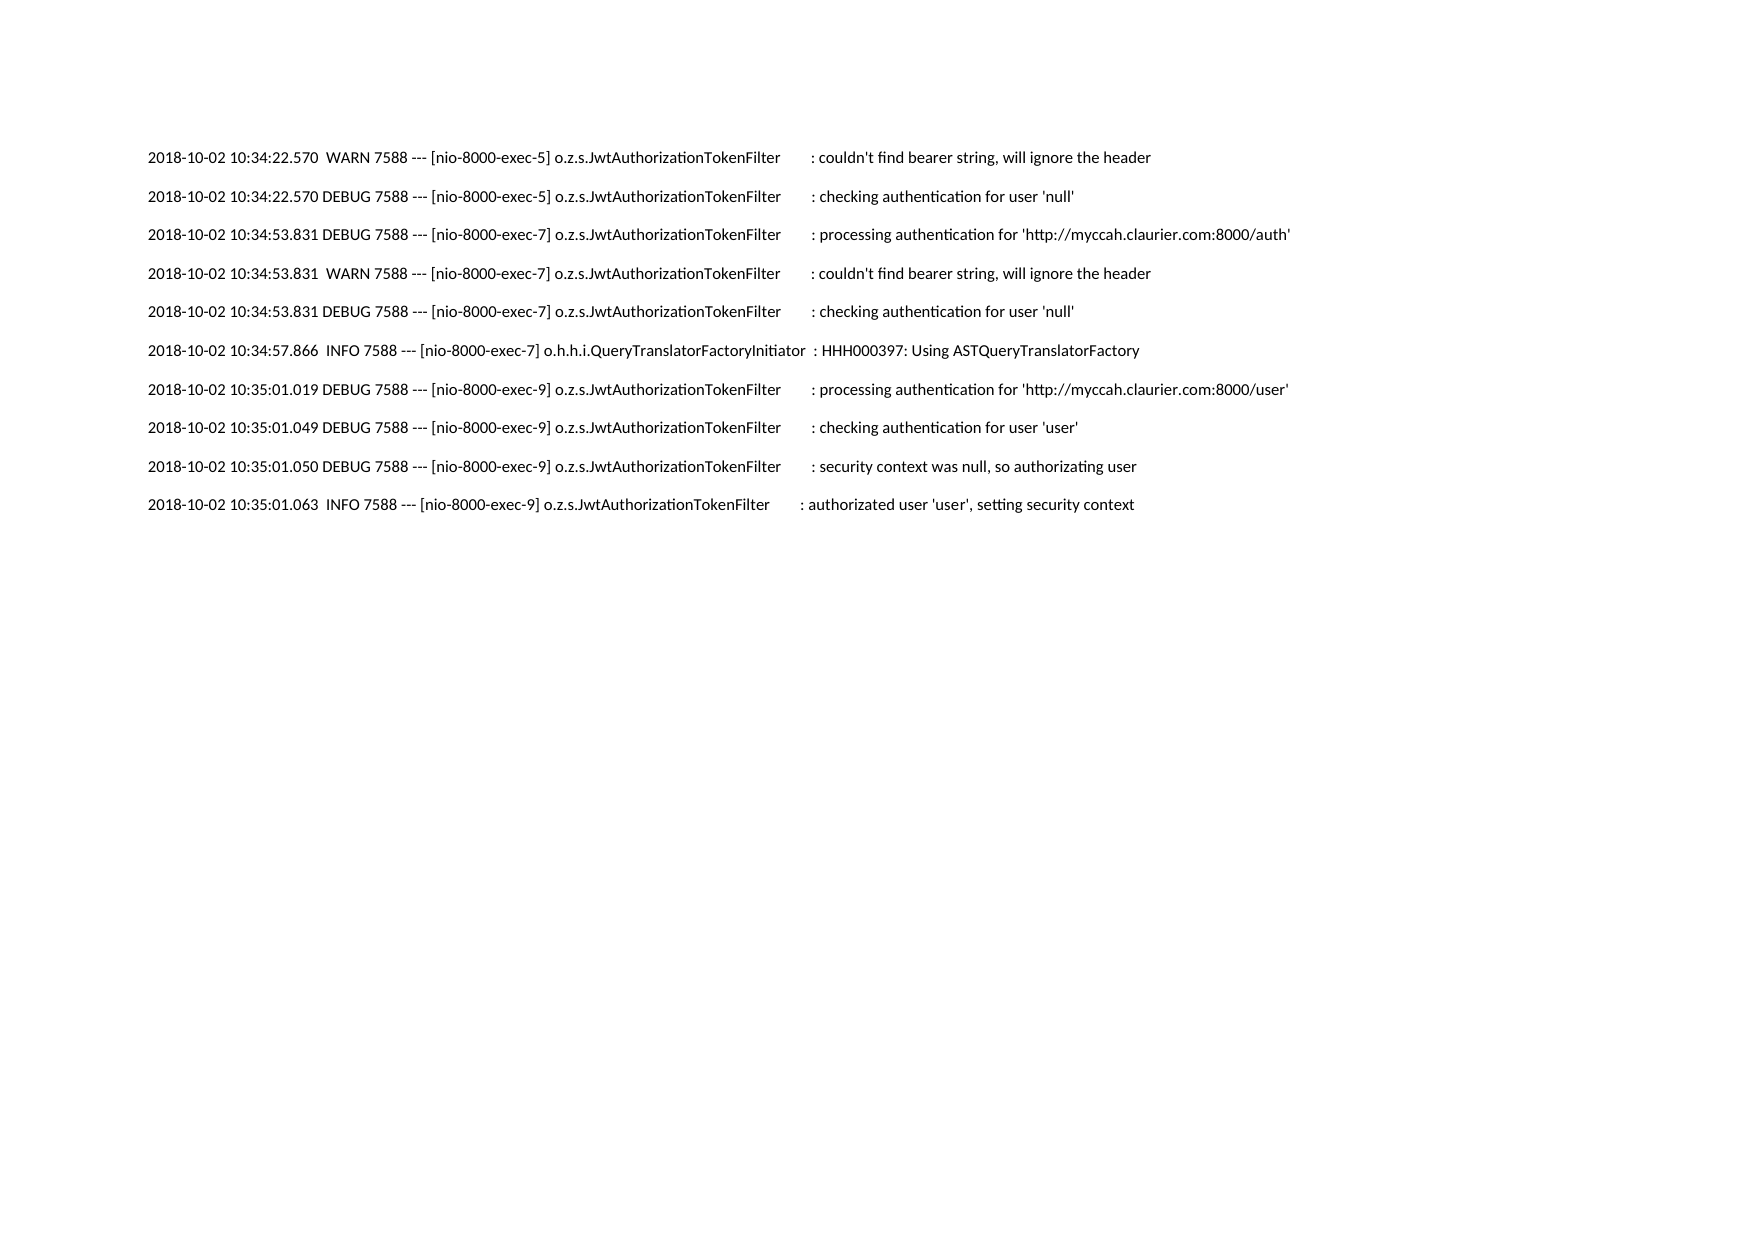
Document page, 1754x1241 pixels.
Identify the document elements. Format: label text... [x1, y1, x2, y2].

text 2018-10-02 10:35:01.019 DEBUG 7588 --- [nio-8000-exec-9] o.z.s.JwtAuthorizationTokenFilter : processing authentication for 'http://myccah.claurier.com:8000/user' [148, 379, 1606, 399]
text 2018-10-02 10:34:53.831 DEBUG 7588 --- [nio-8000-exec-7] o.z.s.JwtAuthorizationTokenFilter : checking authentication for user 'null' [148, 302, 1606, 322]
text 2018-10-02 10:34:53.831 DEBUG 7588 --- [nio-8000-exec-7] o.z.s.JwtAuthorizationTokenFilter : processing authentication for 'http://myccah.claurier.com:8000/auth' [148, 225, 1606, 245]
text 2018-10-02 10:34:22.570 DEBUG 7588 --- [nio-8000-exec-5] o.z.s.JwtAuthorizationTokenFilter : checking authentication for user 'null' [148, 186, 1606, 206]
text 2018-10-02 10:34:53.831 WARN 7588 --- [nio-8000-exec-7] o.z.s.JwtAuthorizationTokenFilter : couldn't find bearer string, will ignore the header [148, 263, 1606, 283]
text 2018-10-02 10:34:22.570 WARN 7588 --- [nio-8000-exec-5] o.z.s.JwtAuthorizationTokenFilter : couldn't find bearer string, will ignore the header [148, 148, 1606, 168]
text 2018-10-02 10:35:01.049 DEBUG 7588 --- [nio-8000-exec-9] o.z.s.JwtAuthorizationTokenFilter : checking authentication for user 'user' [148, 417, 1606, 438]
text 2018-10-02 10:35:01.063 INFO 7588 --- [nio-8000-exec-9] o.z.s.JwtAuthorizationTokenFilter : authorizated user 'user', setting security context [148, 494, 1606, 515]
text 2018-10-02 10:35:01.050 DEBUG 7588 --- [nio-8000-exec-9] o.z.s.JwtAuthorizationTokenFilter : security context was null, so authorizating user [148, 456, 1606, 476]
text 2018-10-02 10:34:57.866 INFO 7588 --- [nio-8000-exec-7] o.h.h.i.QueryTranslatorFactoryInitiator : HHH000397: Using ASTQueryTranslatorFactory [148, 340, 1606, 361]
